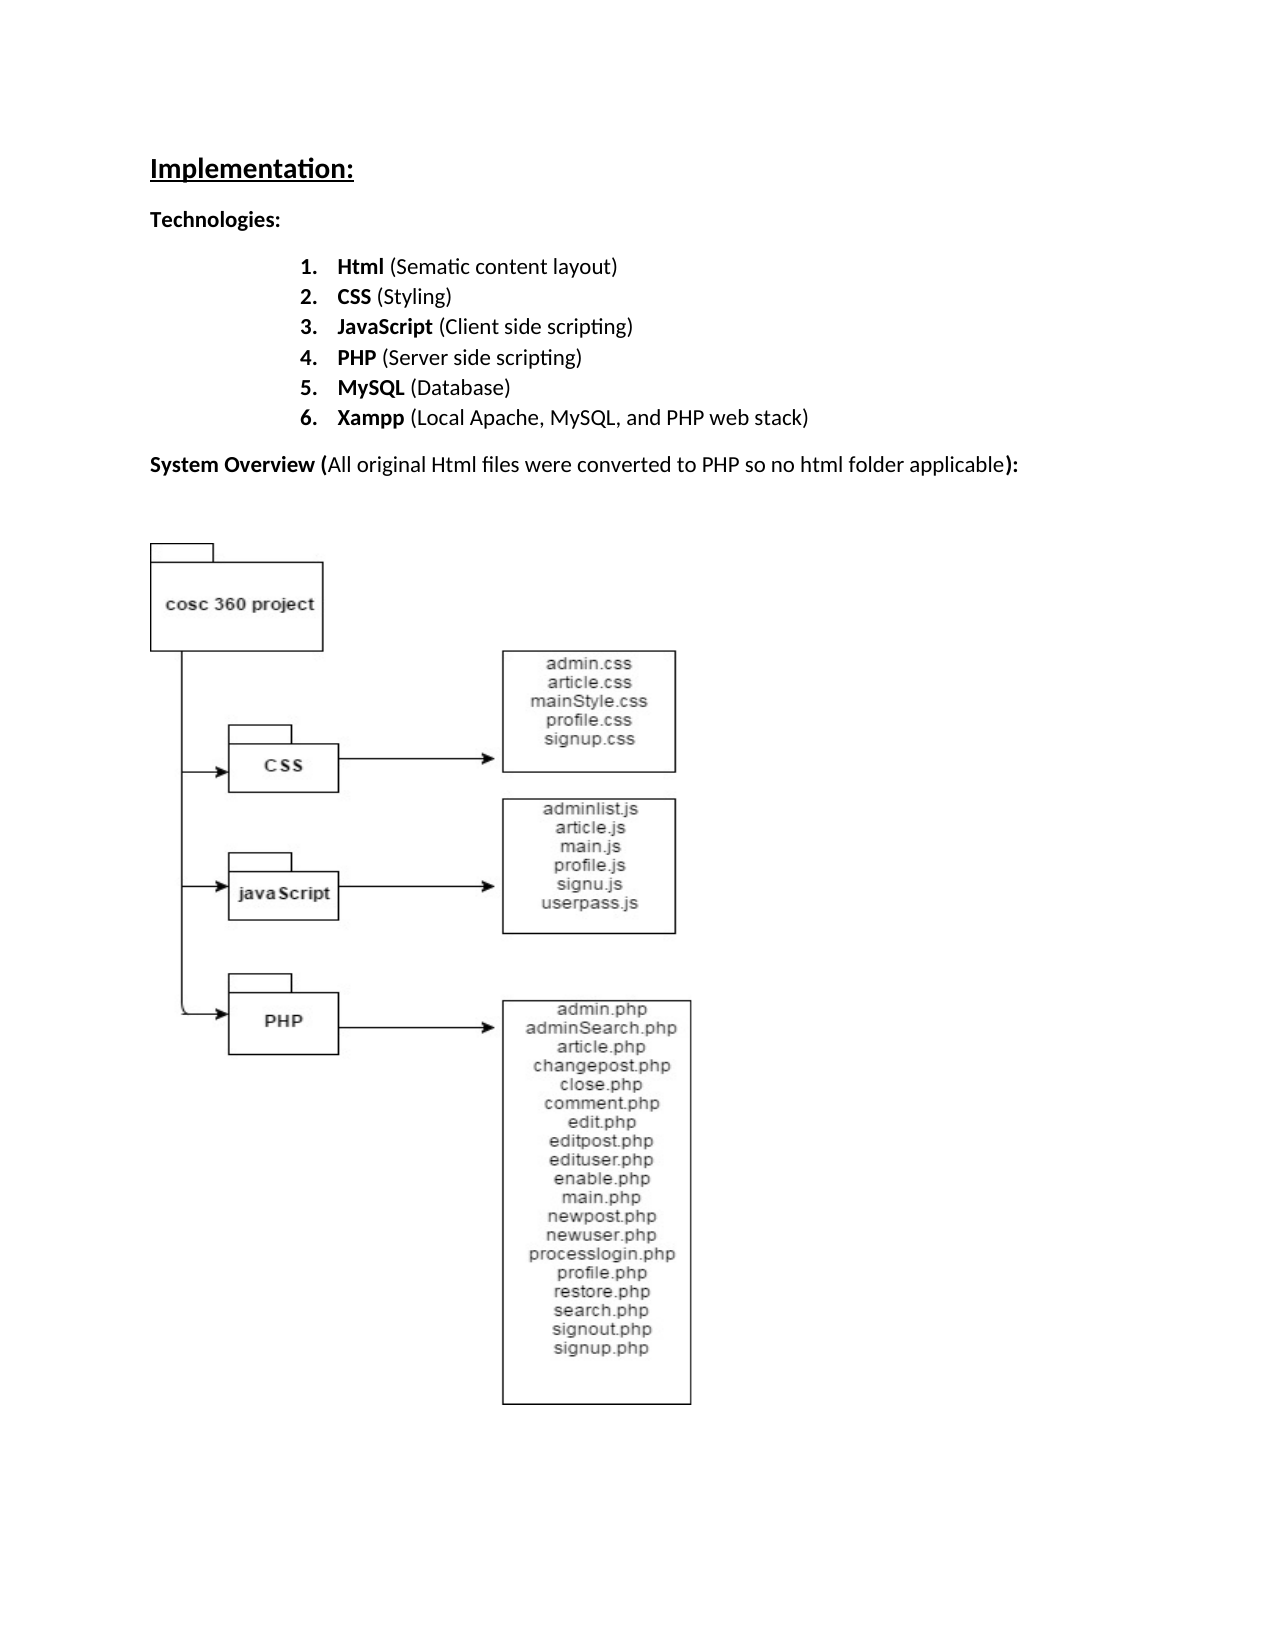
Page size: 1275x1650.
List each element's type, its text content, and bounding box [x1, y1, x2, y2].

text Technologies: [150, 205, 1125, 233]
text System Overview (All original Html files were converted to PHP so no html folder applicable): [150, 450, 1125, 478]
list Html (Sematic content layout) [300, 252, 1125, 280]
list PHP (Server side scripting) [300, 343, 1125, 371]
picture [150, 543, 692, 1405]
list JavaScript (Client side scripting) [300, 312, 1125, 340]
list Xampp (Local Apache, MySQL, and PHP web stack) [300, 403, 1125, 431]
list CSS (Styling) [300, 282, 1125, 310]
list MySQL (Database) [300, 373, 1125, 401]
text Implementation: [150, 150, 1125, 186]
